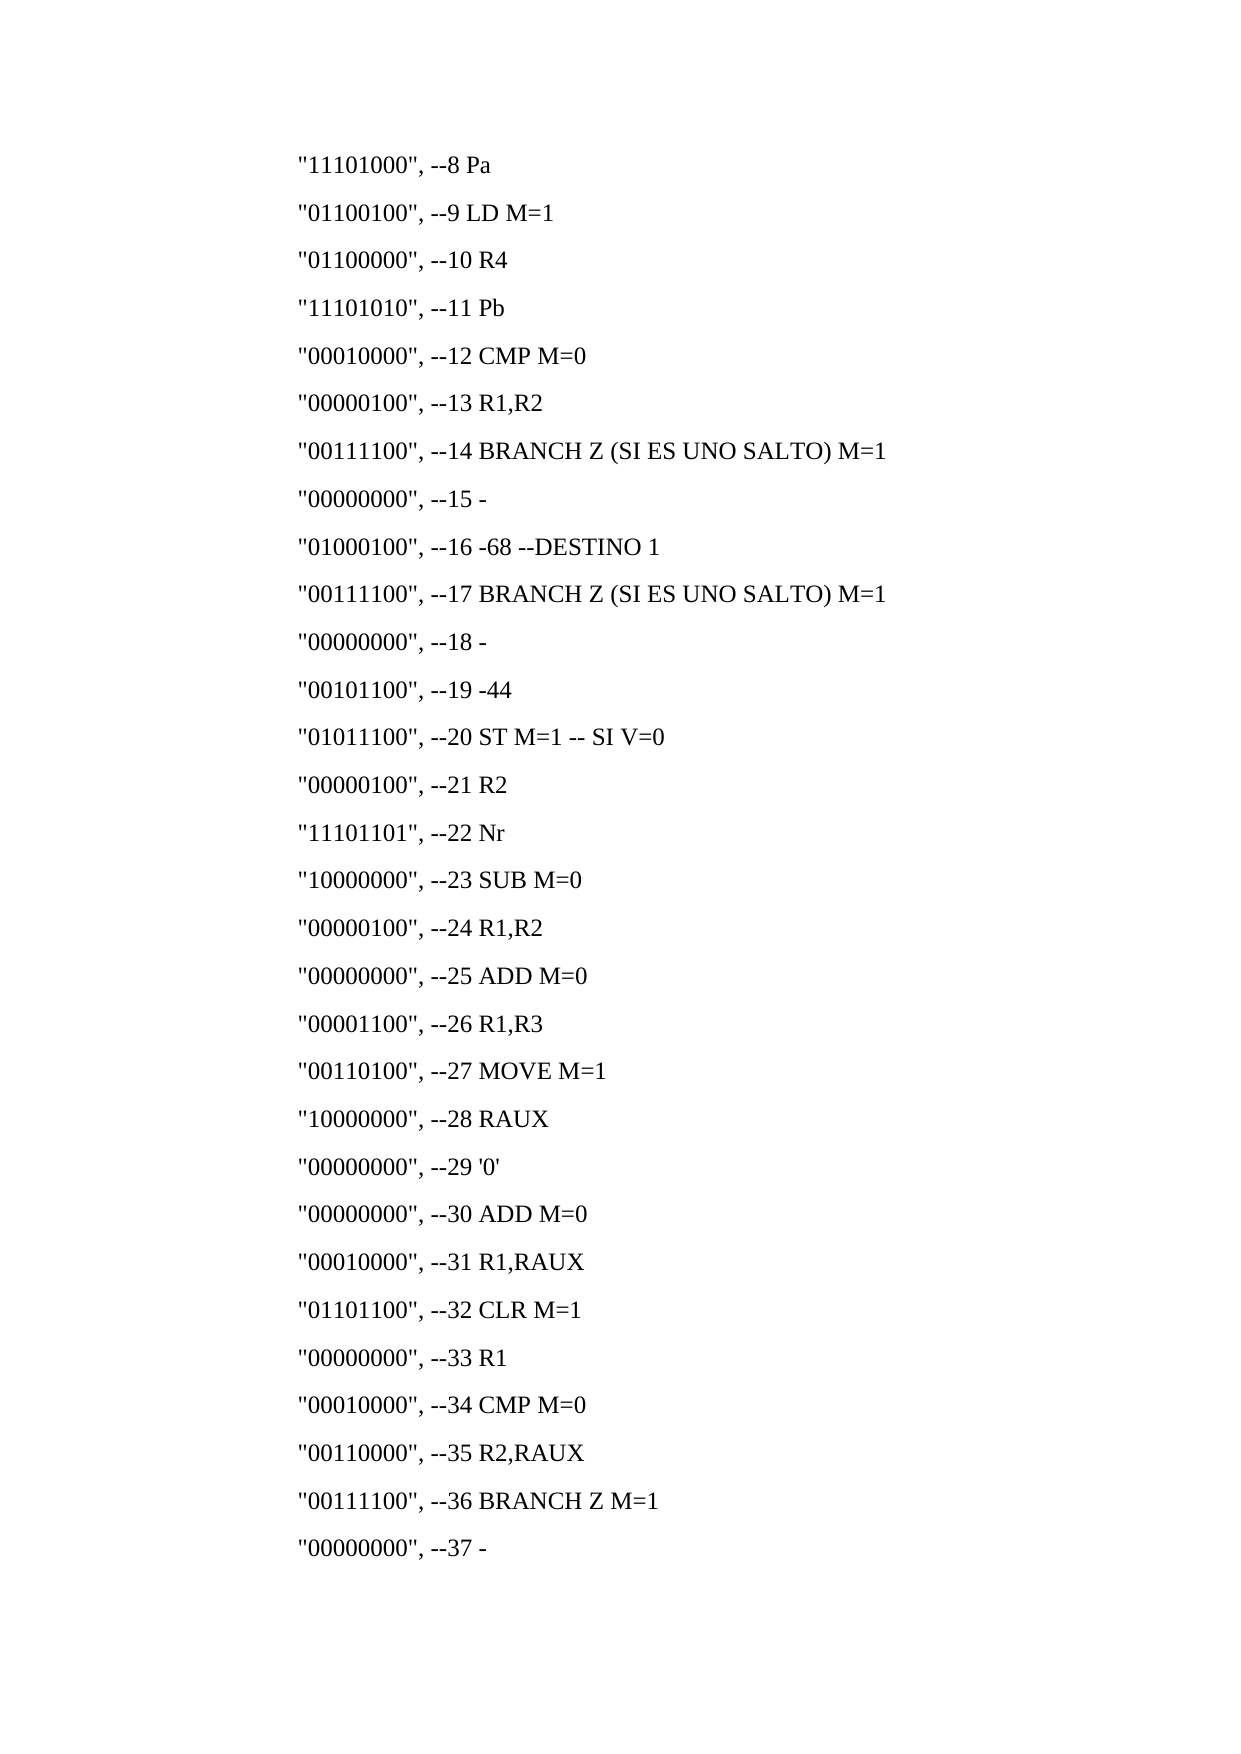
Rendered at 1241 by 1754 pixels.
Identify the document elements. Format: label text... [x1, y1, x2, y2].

text "00000100", --24 R1,R2 [150, 913, 1090, 942]
text "00000000", --33 R1 [150, 1343, 1090, 1371]
text "01000100", --16 -68 --DESTINO 1 [150, 532, 1090, 560]
text "00000000", --29 '0' [150, 1152, 1090, 1181]
text "01100100", --9 LD M=1 [150, 198, 1090, 226]
text "00000000", --18 - [150, 627, 1090, 656]
text "00010000", --12 CMP M=0 [150, 341, 1090, 369]
text "11101101", --22 Nr [150, 818, 1090, 847]
text "00111100", --14 BRANCH Z (SI ES UNO SALTO) M=1 [150, 436, 1090, 465]
text "10000000", --23 SUB M=0 [150, 866, 1090, 894]
text "00000000", --30 ADD M=0 [150, 1199, 1090, 1228]
text "00000000", --37 - [150, 1533, 1090, 1562]
text "00000000", --15 - [150, 484, 1090, 513]
text "00000000", --25 ADD M=0 [150, 961, 1090, 990]
text "00101100", --19 -44 [150, 675, 1090, 703]
text "11101010", --11 Pb [150, 293, 1090, 322]
text "00110100", --27 MOVE M=1 [150, 1056, 1090, 1085]
text "00111100", --36 BRANCH Z M=1 [150, 1486, 1090, 1514]
text "01011100", --20 ST M=1 -- SI V=0 [150, 722, 1090, 751]
text "00010000", --34 CMP M=0 [150, 1390, 1090, 1419]
text "01101100", --32 CLR M=1 [150, 1295, 1090, 1324]
text "00000100", --13 R1,R2 [150, 388, 1090, 417]
text "01100000", --10 R4 [150, 245, 1090, 274]
text "11101000", --8 Pa [150, 150, 1090, 179]
text "00111100", --17 BRANCH Z (SI ES UNO SALTO) M=1 [150, 579, 1090, 608]
text "00010000", --31 R1,RAUX [150, 1247, 1090, 1276]
text "10000000", --28 RAUX [150, 1104, 1090, 1133]
text "00000100", --21 R2 [150, 770, 1090, 799]
text "00110000", --35 R2,RAUX [150, 1438, 1090, 1467]
text "00001100", --26 R1,R3 [150, 1009, 1090, 1037]
